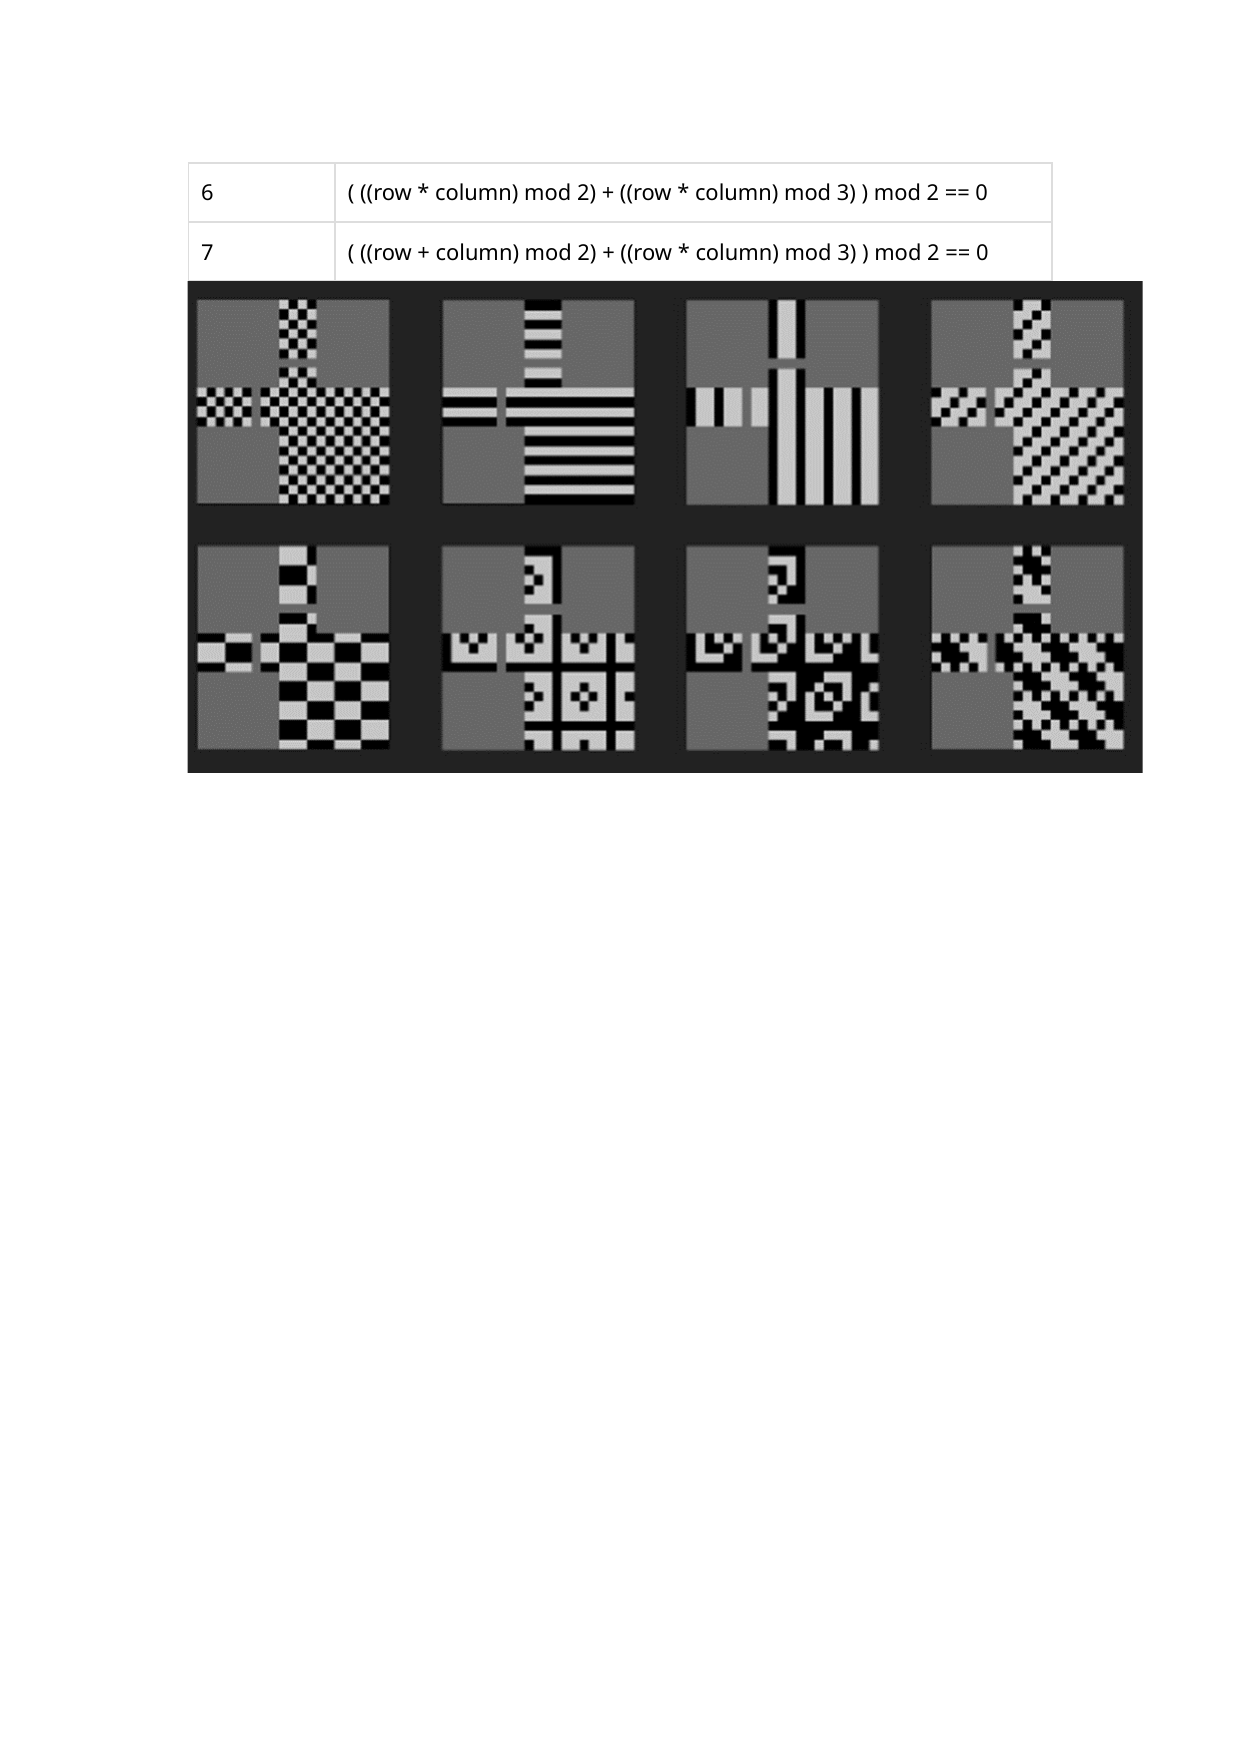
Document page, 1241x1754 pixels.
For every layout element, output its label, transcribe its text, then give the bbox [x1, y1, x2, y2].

table_cell ( ((row * column) mod 2) + ((row * column) mod 3) ) mod 2 == 0 [336, 164, 1051, 221]
picture [187, 281, 1143, 773]
table_cell 7 [189, 223, 334, 280]
table_cell 6 [189, 164, 334, 221]
table_cell ( ((row + column) mod 2) + ((row * column) mod 3) ) mod 2 == 0 [336, 223, 1051, 280]
